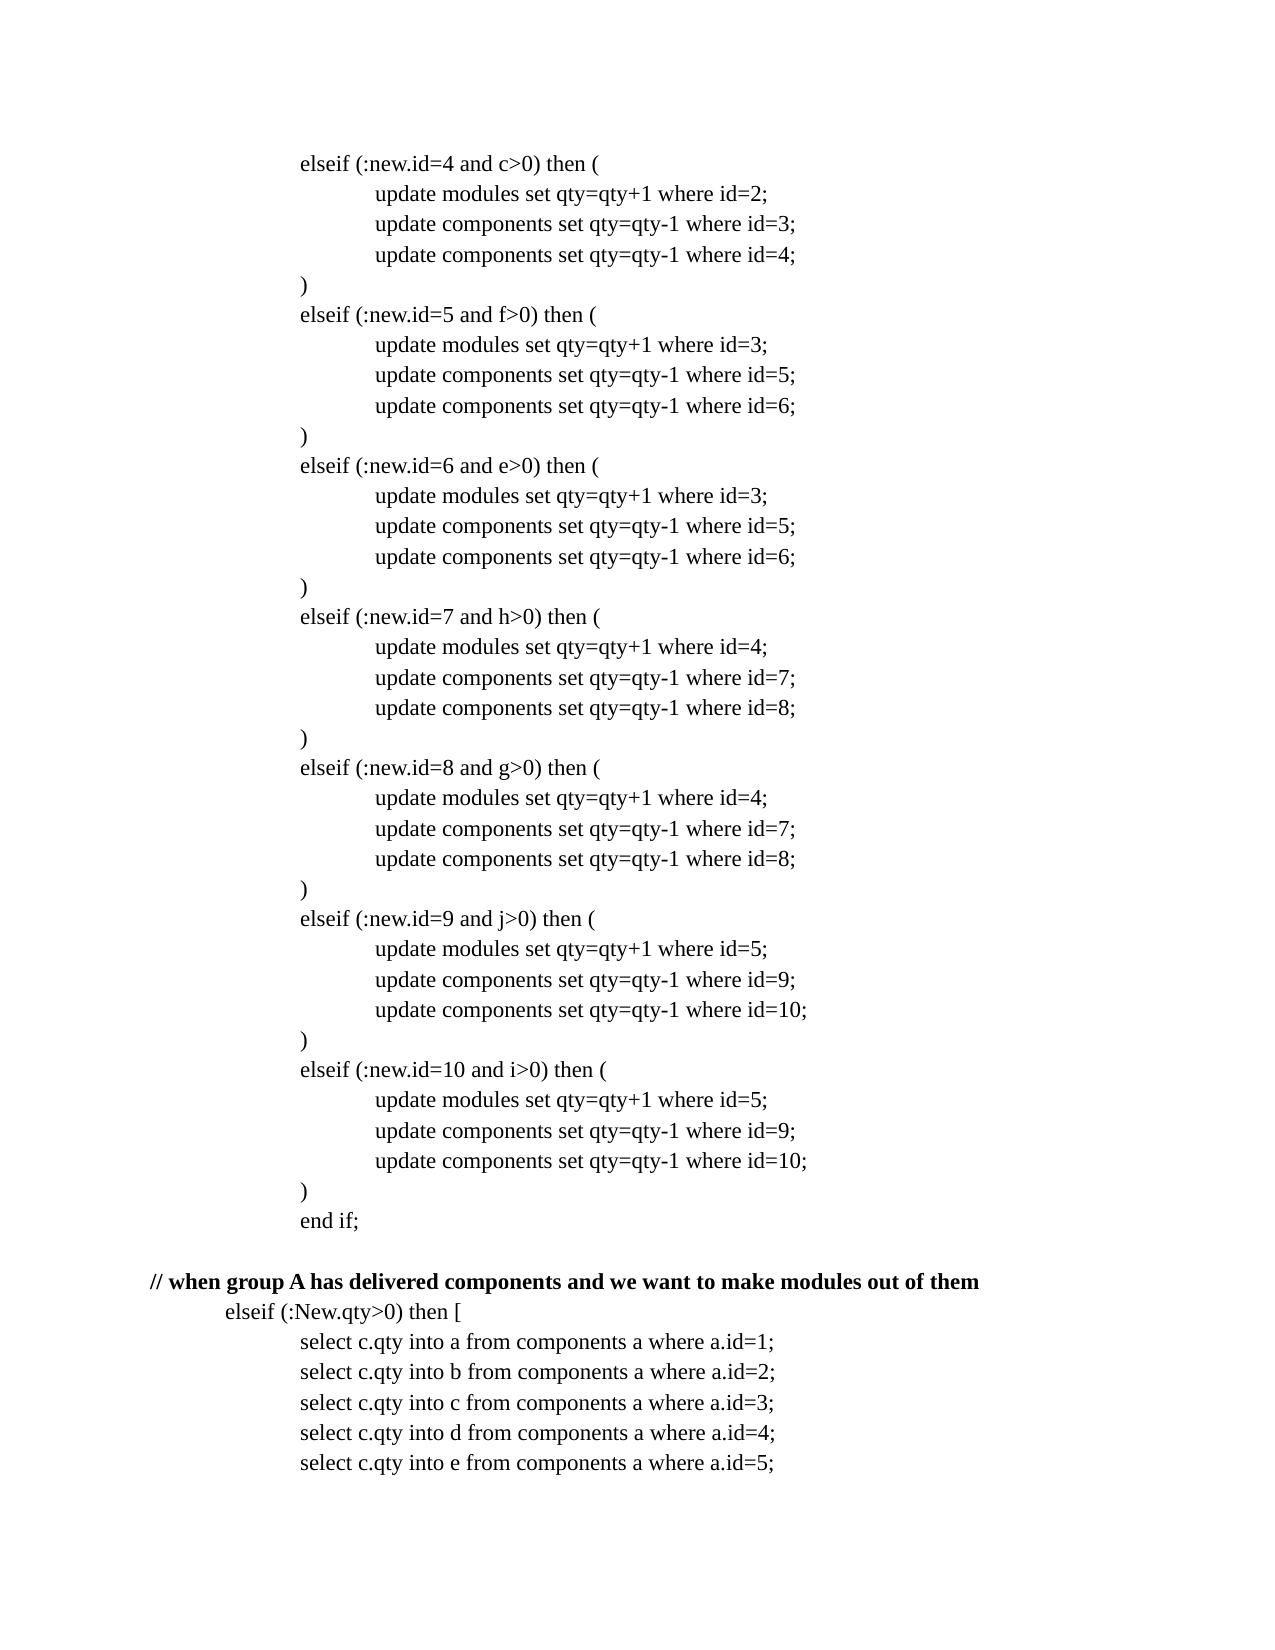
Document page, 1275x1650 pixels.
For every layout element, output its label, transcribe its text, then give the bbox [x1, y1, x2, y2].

text update components set qty=qty-1 where id=10; [150, 996, 1125, 1022]
text elseif (:new.id=4 and c>0) then ( [225, 150, 1125, 176]
text select c.qty into d from components a where a.id=4; [150, 1419, 1125, 1445]
text elseif (:new.id=7 and h>0) then ( [150, 603, 1125, 629]
text ) [150, 724, 1125, 750]
text select c.qty into c from components a where a.id=3; [150, 1388, 1125, 1415]
text ) [150, 1177, 1125, 1203]
text update components set qty=qty-1 where id=10; [150, 1147, 1125, 1173]
text ) [150, 1026, 1125, 1052]
text update components set qty=qty-1 where id=6; [150, 392, 1125, 418]
text update components set qty=qty-1 where id=8; [150, 845, 1125, 871]
text ) [150, 422, 1125, 448]
text elseif (:new.id=9 and j>0) then ( [150, 905, 1125, 932]
text update components set qty=qty-1 where id=9; [150, 1117, 1125, 1143]
text update components set qty=qty-1 where id=6; [150, 543, 1125, 569]
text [150, 241, 1125, 267]
text ) [150, 875, 1125, 901]
text end if; [150, 1207, 1125, 1234]
text elseif (:New.qty>0) then [ [150, 1298, 1125, 1324]
text update modules set qty=qty+1 where id=3; [150, 482, 1125, 509]
text ) [150, 271, 1125, 297]
text select c.qty into b from components a where a.id=2; [150, 1358, 1125, 1385]
text update components set qty=qty-1 where id=9; [150, 966, 1125, 992]
text select c.qty into a from components a where a.id=1; [150, 1328, 1125, 1354]
text elseif (:new.id=10 and i>0) then ( [150, 1056, 1125, 1083]
text update modules set qty=qty+1 where id=3; [150, 331, 1125, 358]
text update components set qty=qty-1 where id=5; [150, 361, 1125, 388]
text select c.qty into e from components a where a.id=5; [150, 1449, 1125, 1475]
text update components set qty=qty-1 where id=7; [150, 663, 1125, 690]
text elseif (:new.id=8 and g>0) then ( [150, 754, 1125, 781]
text elseif (:new.id=5 and f>0) then ( [150, 301, 1125, 327]
text update components set qty=qty-1 where id=5; [150, 512, 1125, 539]
text ) [150, 573, 1125, 599]
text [150, 180, 1125, 207]
text update components set qty=qty-1 where id=7; [150, 814, 1125, 841]
text // when group A has delivered components and we want to make modules out of them [150, 1268, 1125, 1294]
text elseif (:new.id=6 and e>0) then ( [150, 452, 1125, 478]
text update modules set qty=qty+1 where id=4; [150, 784, 1125, 811]
text update modules set qty=qty+1 where id=4; [150, 633, 1125, 660]
text update components set qty=qty-1 where id=8; [150, 694, 1125, 720]
text update modules set qty=qty+1 where id=5; [150, 1086, 1125, 1113]
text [150, 210, 1125, 237]
text update modules set qty=qty+1 where id=5; [150, 935, 1125, 962]
